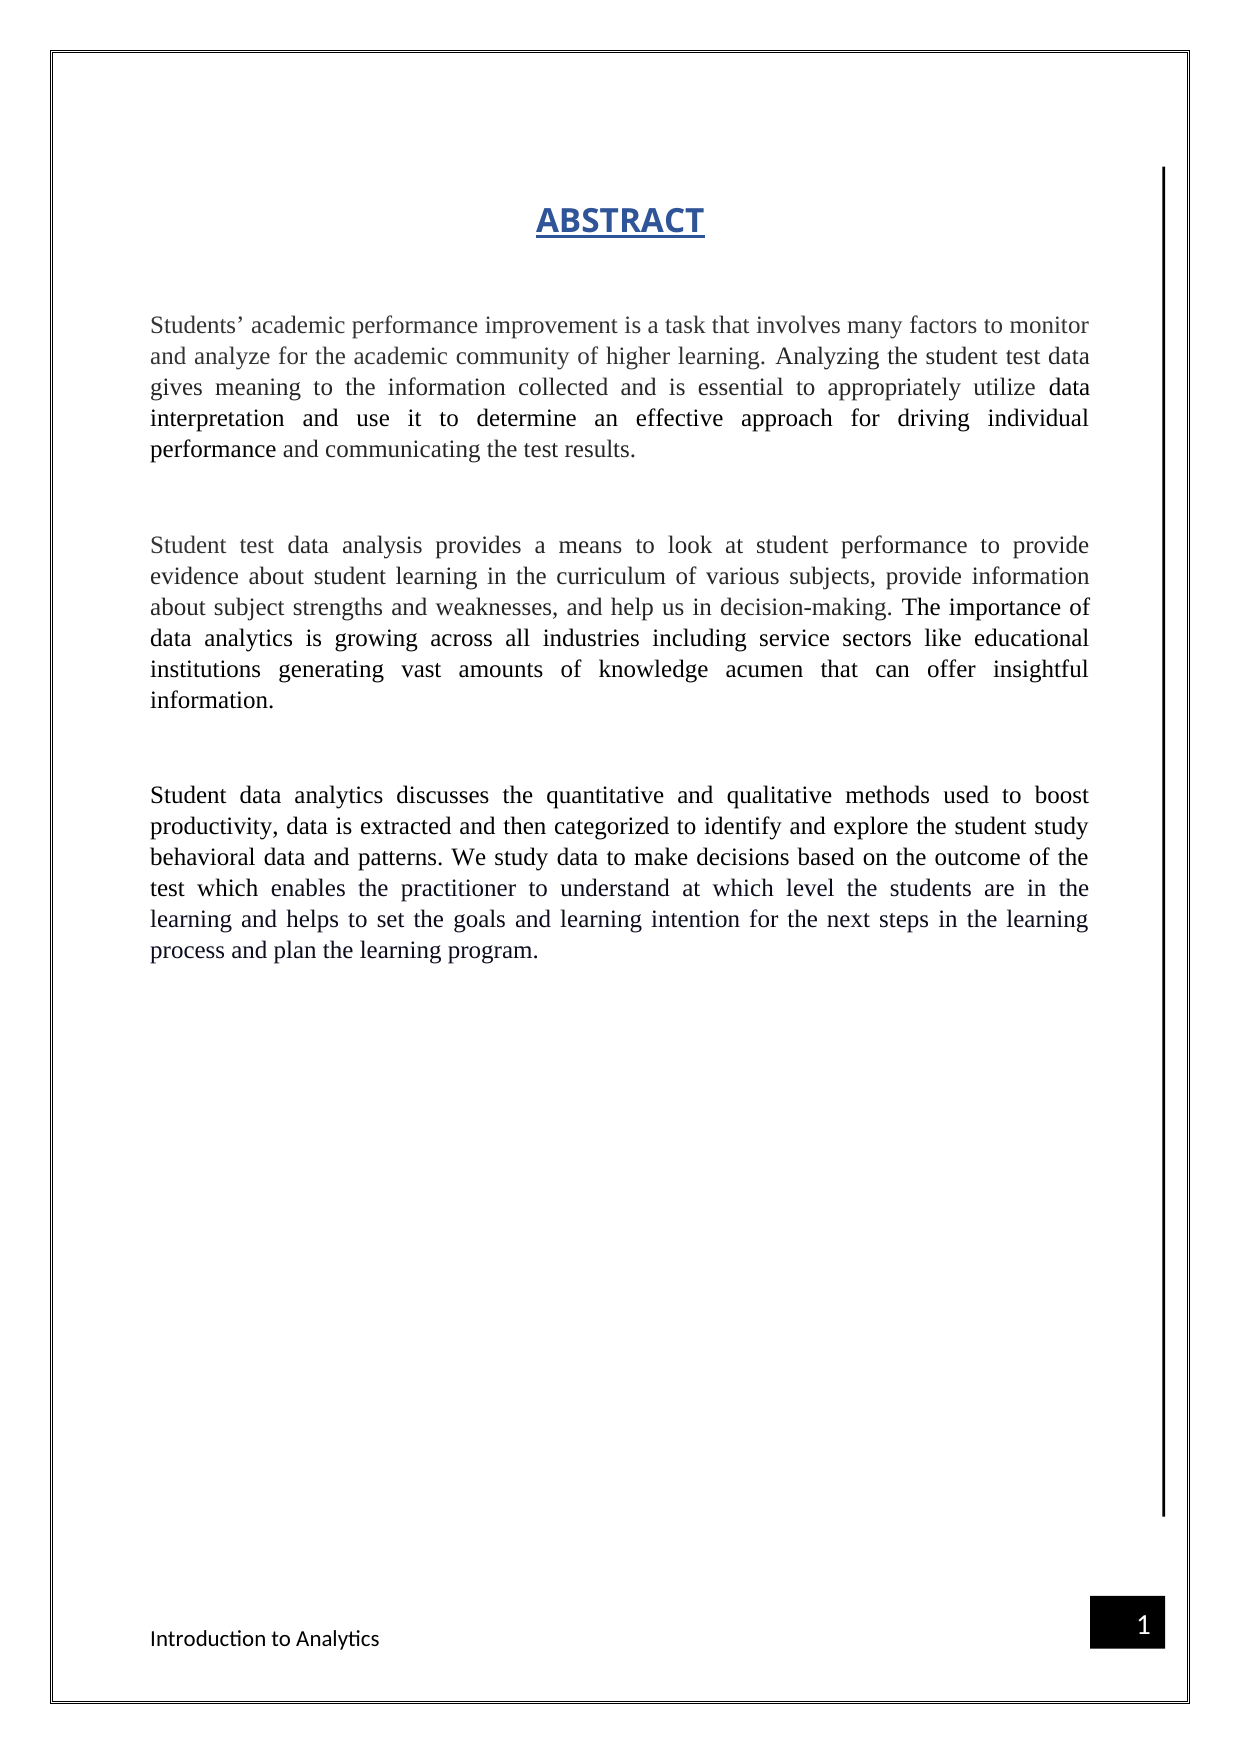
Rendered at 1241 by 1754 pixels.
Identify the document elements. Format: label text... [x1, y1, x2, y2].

text Student data analytics discusses the quantitative and qualitative methods used to boost productivity, data is extracted and then categorized to identify and explore the student study behavioral data and patterns. We study data to make decisions based on the outcome of the test which enables the practitioner to understand at which level the students are in the learning and helps to set the goals and learning intention for the next steps in the learning process and plan the learning program. [150, 780, 1090, 905]
text Students’ academic performance improvement is a task that involves many factors to monitor and analyze for the academic community of higher learning. Analyzing the student test data gives meaning to the information collected and is essential to appropriately utilize data interpretation and use it to determine an effective approach for driving individual performance and communicating the test results. [150, 432, 1090, 463]
text Student test data analysis provides a means to look at student performance to provide evidence about student learning in the curriculum of various subjects, provide information about subject strengths and weaknesses, and help us in decision-making. The importance of data analytics is growing across all industries including service sectors like educational institutions generating vast amounts of knowledge acumen that can offer insightful information. [150, 683, 1090, 714]
text ABSTRACT [150, 197, 1090, 242]
